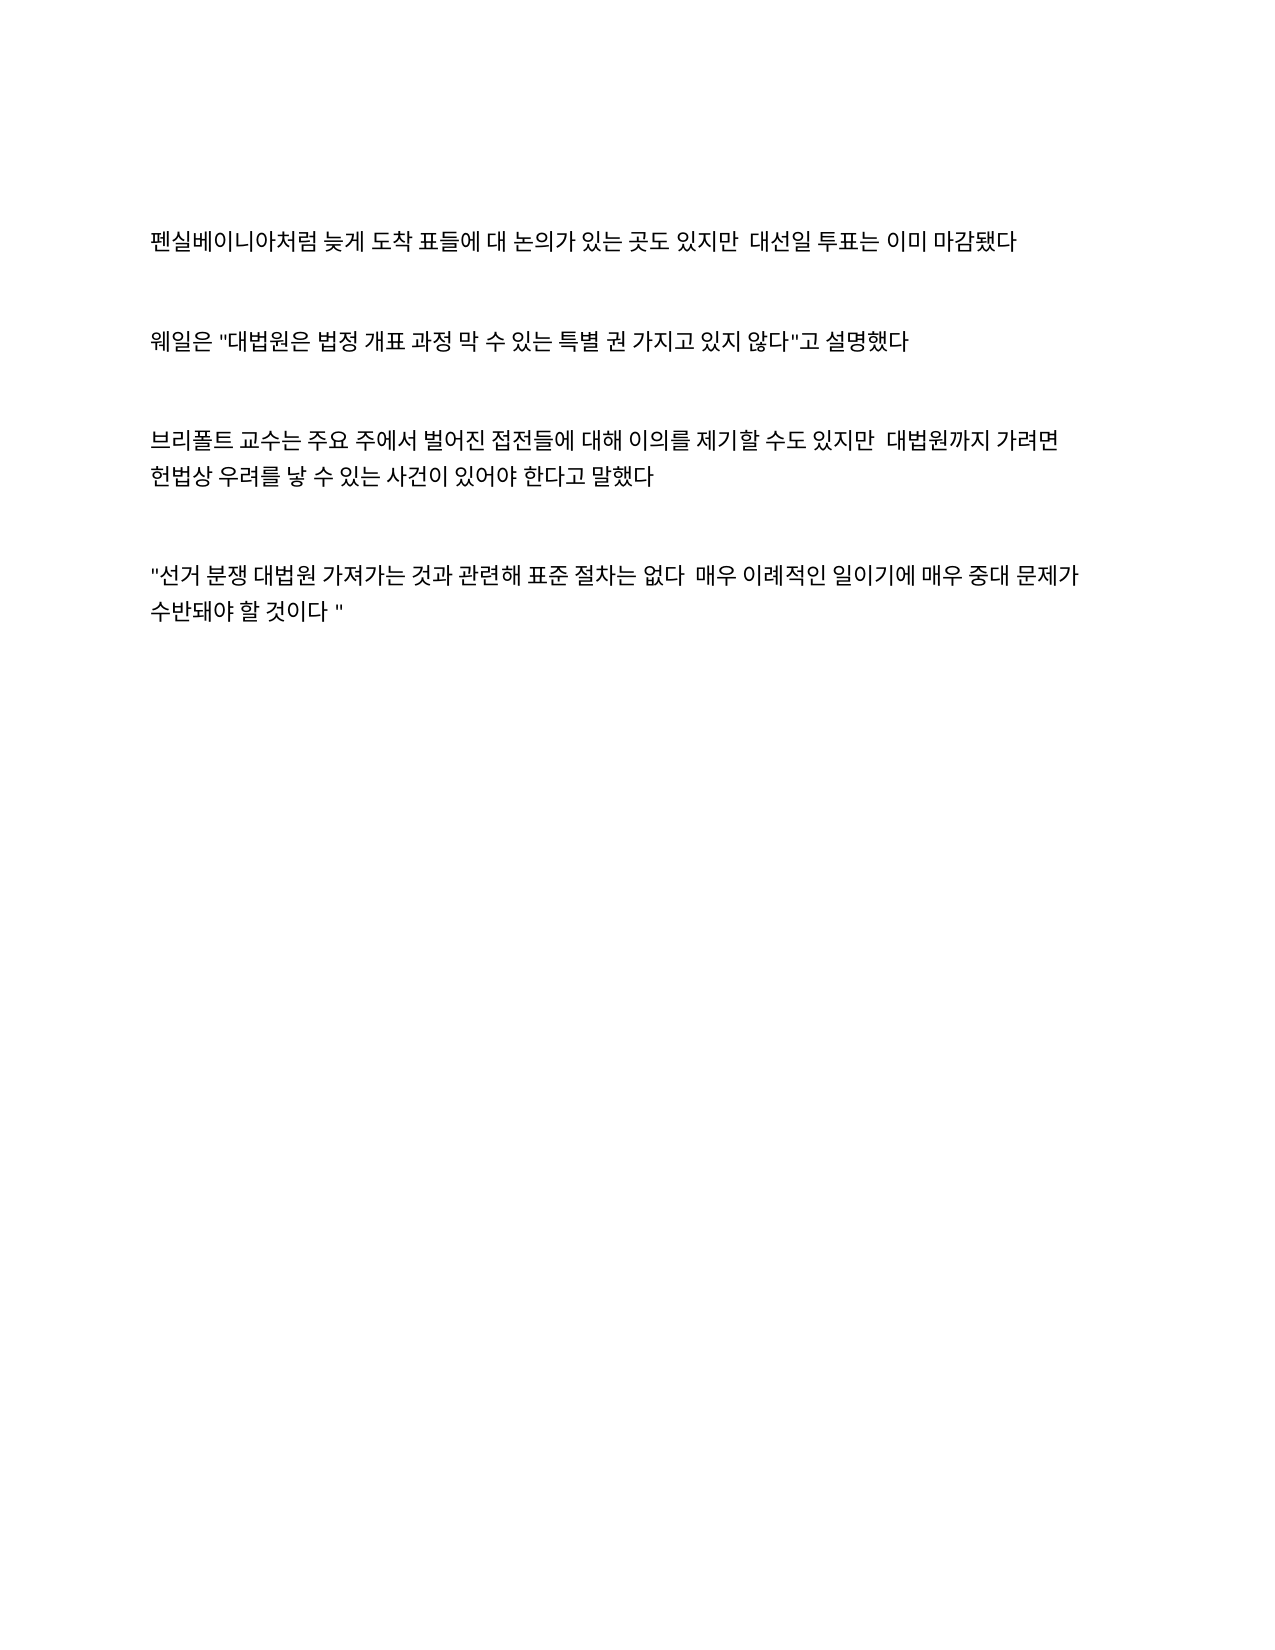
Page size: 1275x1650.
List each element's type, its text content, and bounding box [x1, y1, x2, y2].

text "선거 분쟁 대법원 가져가는 것과 관련해 표준 절차는 없다 매우 이례적인 일이기에 매우 중대 문제가 수반돼야 할 것이다 " [150, 558, 1125, 627]
text 펜실베이니아처럼 늦게 도착 표들에 대 논의가 있는 곳도 있지만 대선일 투표는 이미 마감됐다 [150, 224, 1125, 257]
text 브리폴트 교수는 주요 주에서 벌어진 접전들에 대해 이의를 제기할 수도 있지만 대법원까지 가려면 헌법상 우려를 낳 수 있는 사건이 있어야 한다고 말했다 [150, 423, 1125, 492]
text 웨일은 "대법원은 법정 개표 과정 막 수 있는 특별 권 가지고 있지 않다"고 설명했다 [150, 323, 1125, 357]
